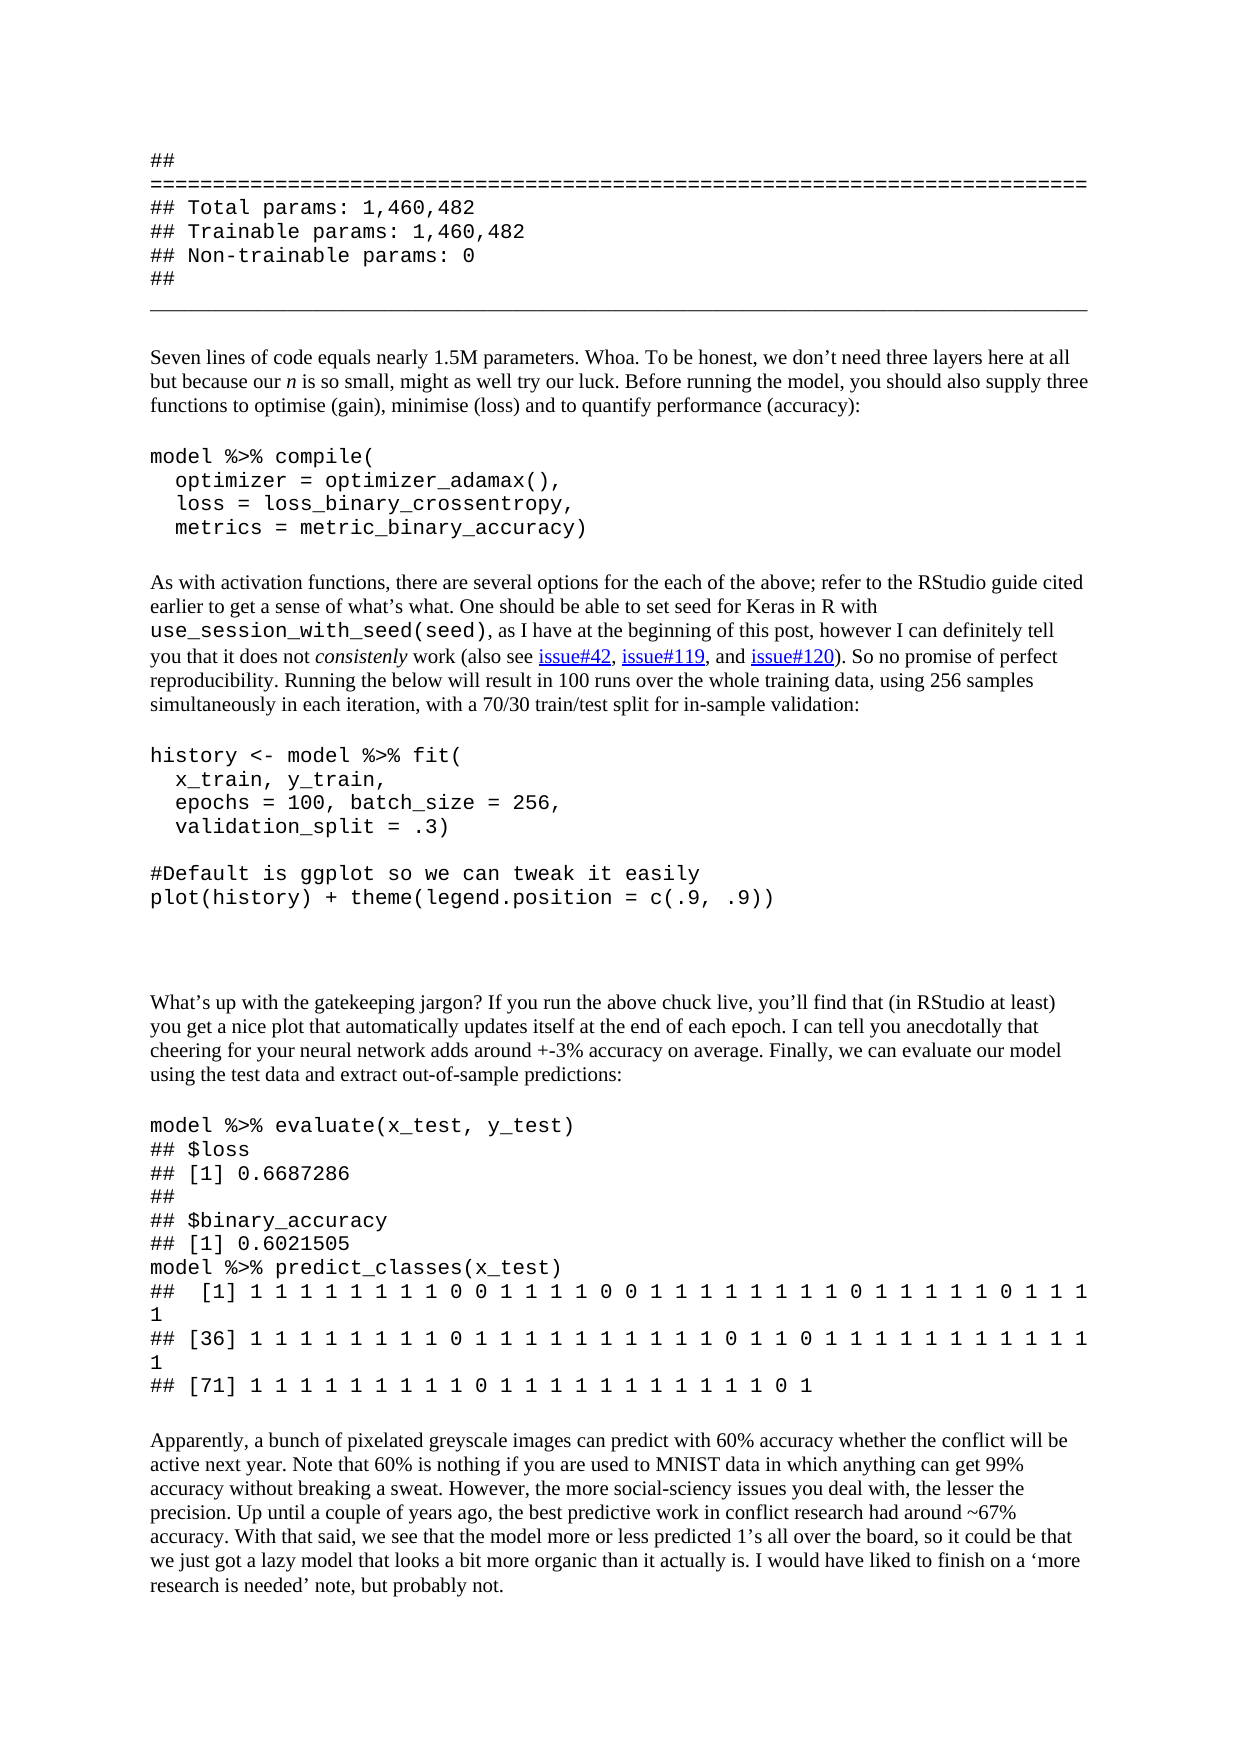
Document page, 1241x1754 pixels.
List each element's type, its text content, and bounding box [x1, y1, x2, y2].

text ## Trainable params: 1,460,482 [150, 221, 1090, 244]
text #Default is ggplot so we can tweak it easily [150, 863, 1090, 887]
text ## [1] 0.6687286 [150, 1162, 1090, 1186]
text x_train, y_train, [150, 769, 1090, 792]
text loss = loss_binary_crossentropy, [150, 493, 1090, 517]
text ## [36] 1 1 1 1 1 1 1 1 0 1 1 1 1 1 1 1 1 1 1 0 1 1 0 1 1 1 1 1 1 1 1 1 1 1 1 [150, 1328, 1090, 1375]
text model %>% predict_classes(x_test) [150, 1257, 1090, 1281]
text ## [1] 1 1 1 1 1 1 1 1 0 0 1 1 1 1 0 0 1 1 1 1 1 1 1 1 0 1 1 1 1 1 0 1 1 1 1 [150, 1281, 1090, 1328]
text As with activation functions, there are several options for the each of the above; refer to the RStudio guide cited earlier to get a sense of what’s what. One should be able to set seed for Keras in R with use_session_with_seed(seed), as I have at the beginning of this post, however I can definitely tell you that it does not consistenly work (also see issue#42, issue#119, and issue#120). So no promise of perfect reproducibility. Running the below will result in 100 runs over the whole training data, using 256 samples simultaneously in each iteration, with a 70/30 train/test split for in-sample validation: [150, 570, 1090, 716]
text plot(history) + theme(legend.position = c(.9, .9)) [150, 887, 1090, 911]
text ## ___________________________________________________________________________ [150, 268, 1090, 316]
text ## [71] 1 1 1 1 1 1 1 1 1 0 1 1 1 1 1 1 1 1 1 1 1 0 1 [150, 1375, 1090, 1399]
text ## [1] 0.6021505 [150, 1233, 1090, 1257]
text Apparently, a bunch of pixelated greyscale images can predict with 60% accuracy whether the conflict will be active next year. Note that 60% is nothing if you are used to MNIST data in which anything can get 99% accuracy without breaking a sweat. However, the more social-sciency issues you deal with, the lesser the precision. Up until a couple of years ago, the best predictive work in conflict research had around ~67% accuracy. With that said, we see that the model more or less predicted 1’s all over the board, so it could be that we just got a lazy model that looks a bit more organic than it actually is. I would have liked to finish on a ‘more research is needed’ note, but probably not. [150, 1428, 1090, 1597]
text model %>% compile( [150, 446, 1090, 470]
text ## $binary_accuracy [150, 1210, 1090, 1233]
text ## $loss [150, 1139, 1090, 1162]
text optimizer = optimizer_adamax(), [150, 470, 1090, 493]
text What’s up with the gatekeeping jargon? If you run the above chuck live, you’ll find that (in RStudio at least) you get a nice plot that automatically updates itself at the end of each epoch. I can tell you anecdotally that cheering for your neural network adds around +-3% accuracy on average. Finally, we can evaluate our model using the test data and extract out-of-sample predictions: [150, 990, 1090, 1086]
text ## [150, 1186, 1090, 1210]
text ## =========================================================================== [150, 150, 1090, 197]
text validation_split = .3) [150, 816, 1090, 839]
text ## Non-trainable params: 0 [150, 244, 1090, 268]
text model %>% evaluate(x_test, y_test) [150, 1115, 1090, 1139]
text history <- model %>% fit( [150, 745, 1090, 769]
text metrics = metric_binary_accuracy) [150, 517, 1090, 541]
text ## Total params: 1,460,482 [150, 197, 1090, 221]
text epochs = 100, batch_size = 256, [150, 792, 1090, 816]
